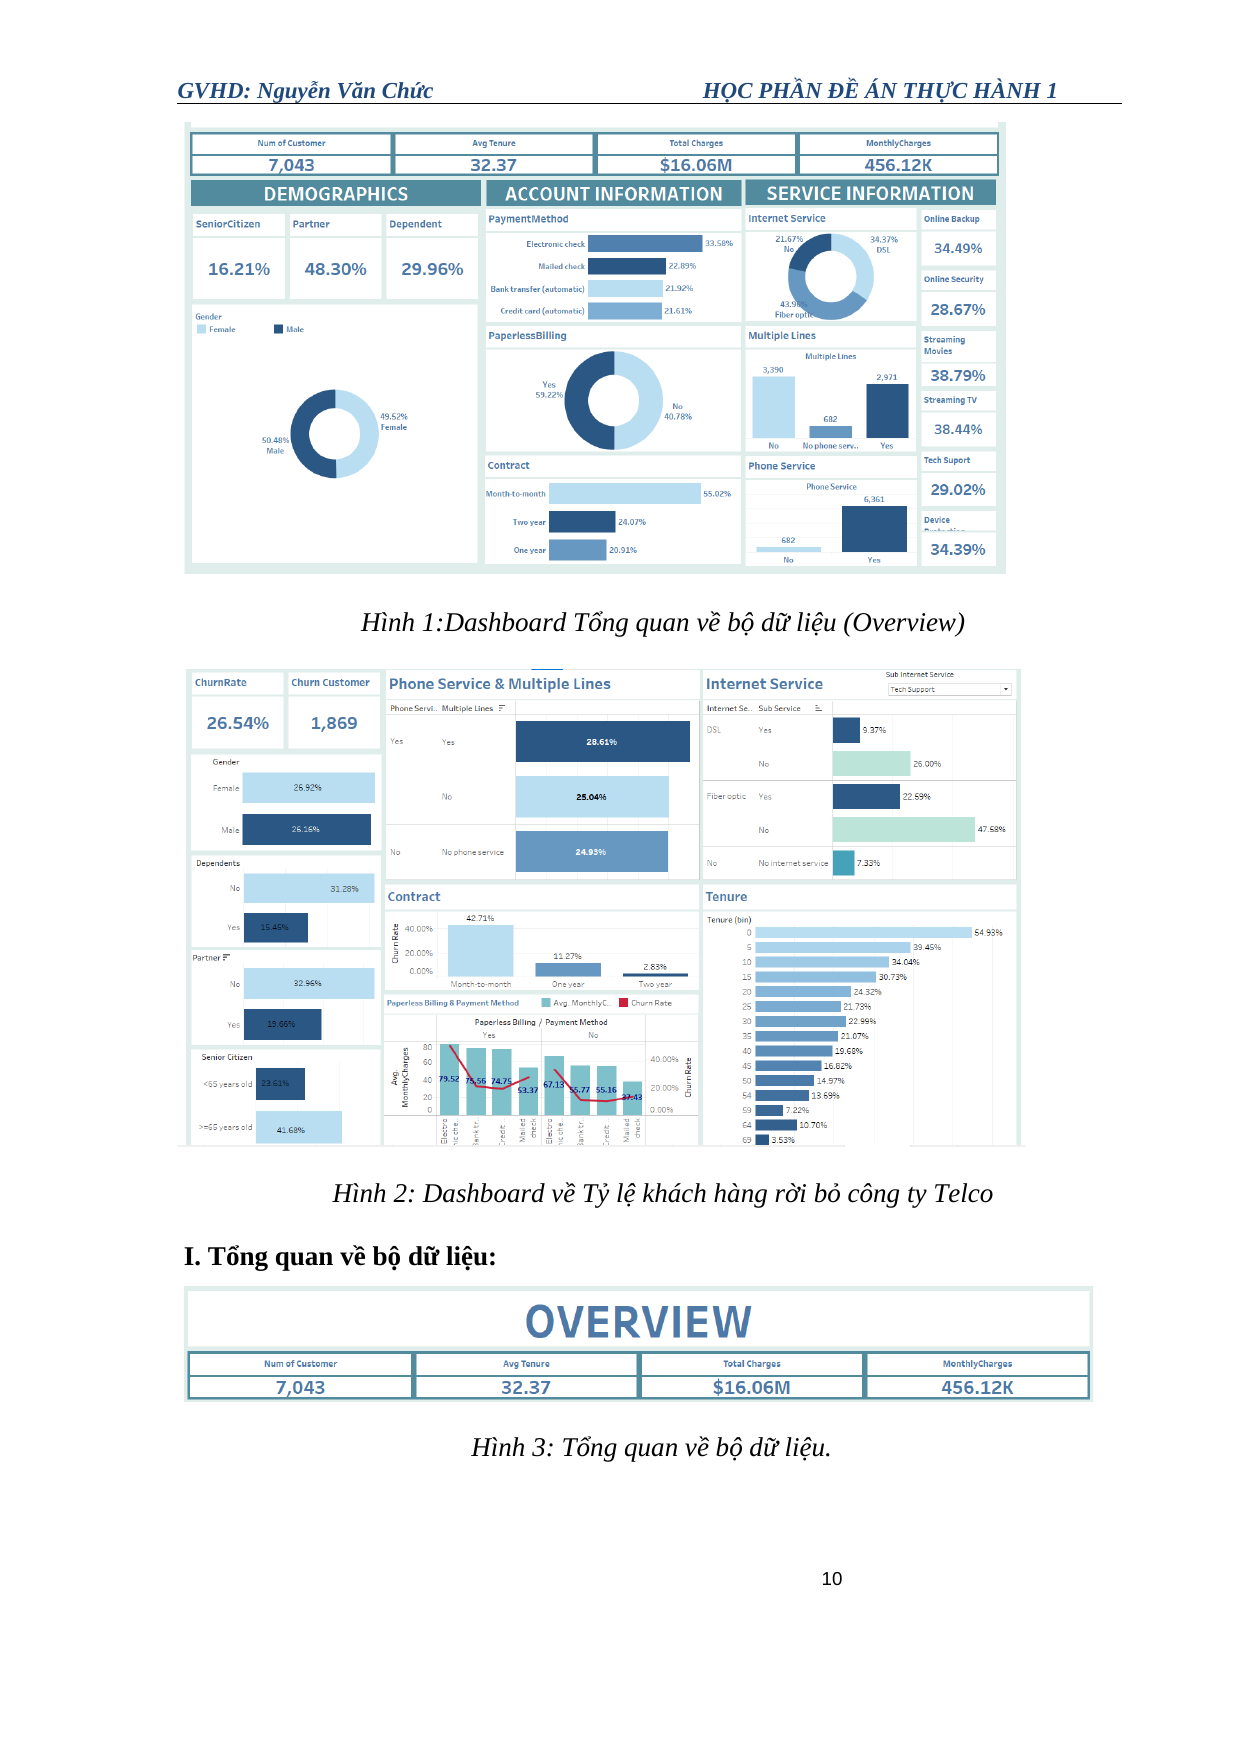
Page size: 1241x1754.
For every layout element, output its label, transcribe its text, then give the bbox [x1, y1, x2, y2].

text Hình 2: Dashboard về Tỷ lệ khách hàng rời bỏ công ty Telco [207, 1177, 1122, 1208]
text Hình 3: Tổng quan về bộ dữ liệu. [184, 1431, 1122, 1463]
list Tổng quan về bộ dữ liệu: [184, 1240, 1122, 1271]
text Hình 1:Dashboard Tổng quan về bộ dữ liệu (Overview) [207, 606, 1122, 637]
picture [177, 122, 1012, 577]
picture [177, 669, 1026, 1147]
picture [183, 1286, 1094, 1402]
